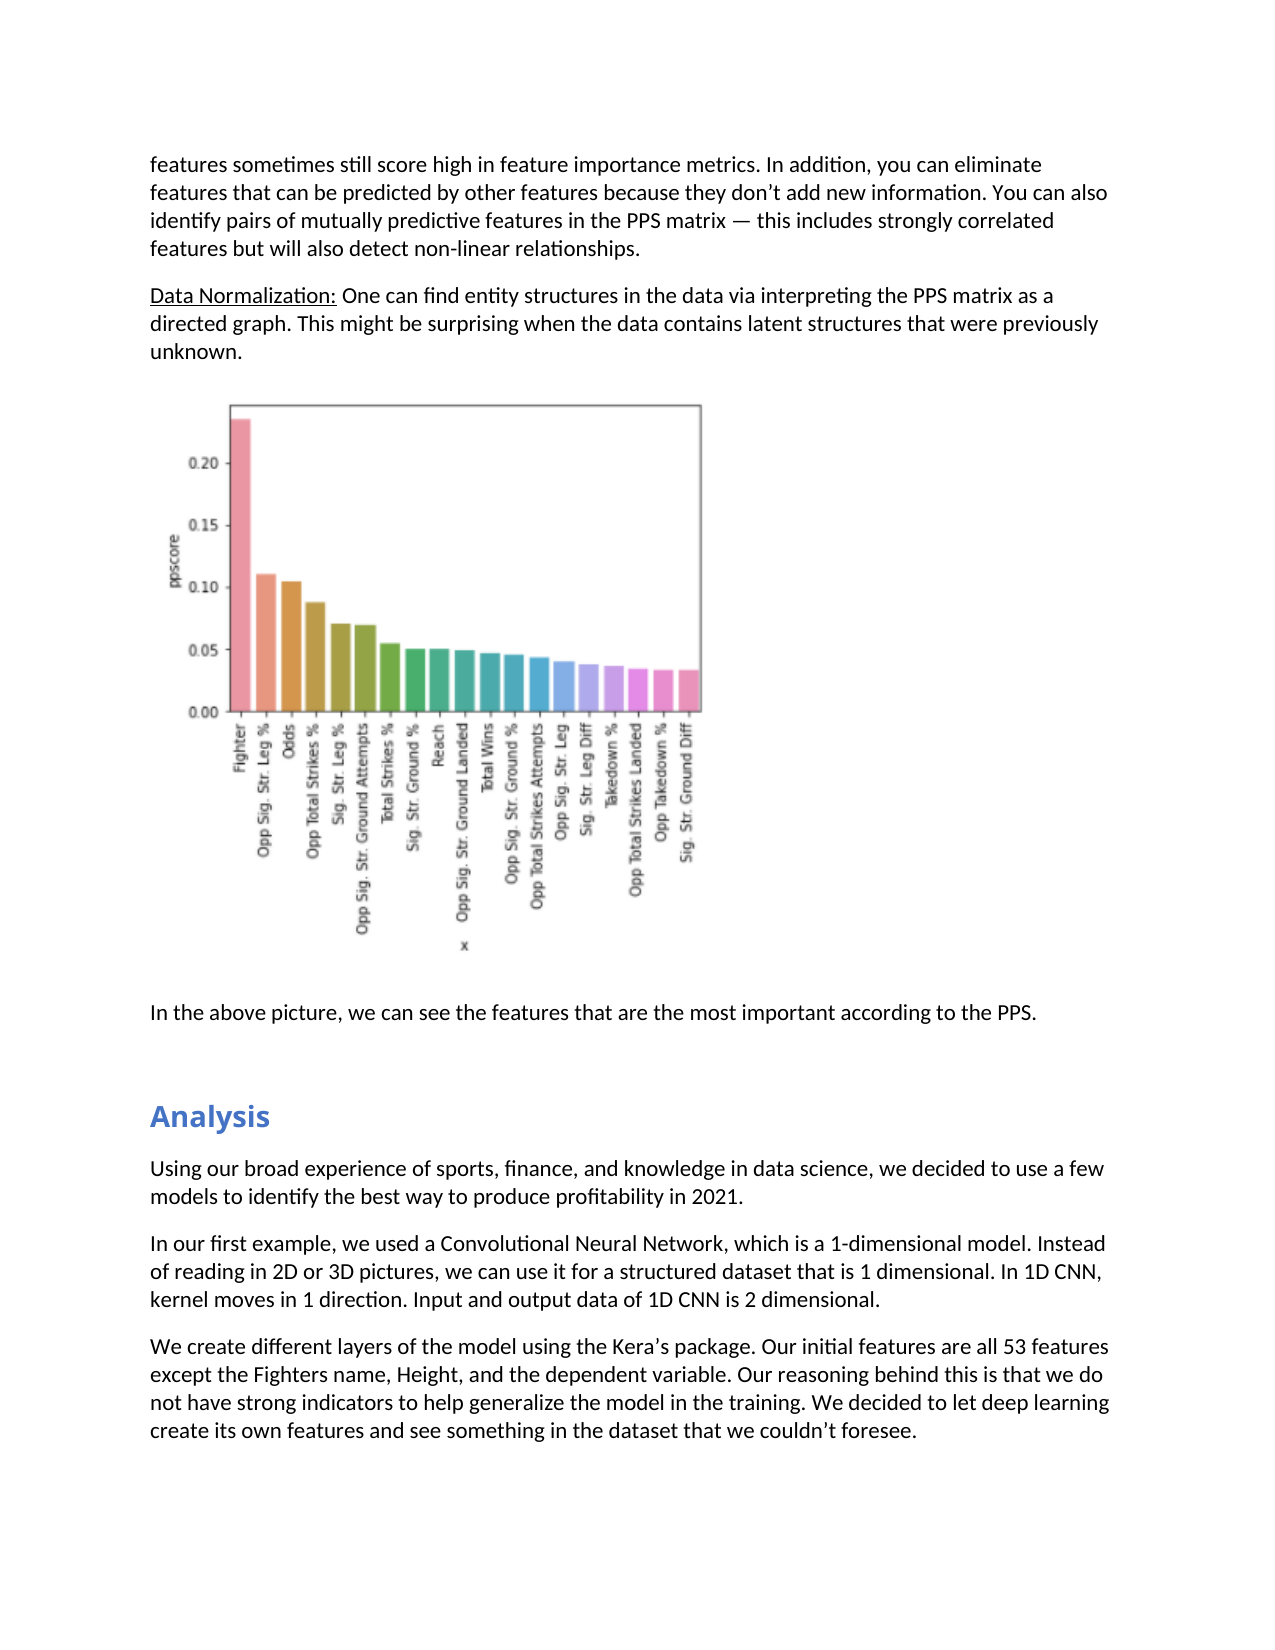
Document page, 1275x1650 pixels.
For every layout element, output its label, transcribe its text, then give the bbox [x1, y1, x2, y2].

text In the above picture, we can see the features that are the most important according to the PPS. [150, 998, 1125, 1026]
subtitle Analysis [150, 1096, 1125, 1136]
text We create different layers of the model using the Kera’s package. Our initial features are all 53 features except the Fighters name, Height, and the dependent variable. Our reasoning behind this is that we do not have strong indicators to help generalize the model in the training. We decided to let deep learning create its own features and see something in the dataset that we couldn’t foresee. [150, 1332, 1125, 1444]
text Data Normalization: One can find entity structures in the data via interpreting the PPS matrix as a directed graph. This might be surprising when the data contains latent structures that were previously unknown. [150, 281, 1125, 365]
text In our first example, we used a Convolutional Neural Network, which is a 1-dimensional model. Instead of reading in 2D or 3D pictures, we can use it for a structured dataset that is 1 dimensional. In 1D CNN, kernel moves in 1 direction. Input and output data of 1D CNN is 2 dimensional. [150, 1229, 1125, 1313]
text Using our broad experience of sports, finance, and knowledge in data science, we decided to use a few models to identify the best way to produce profitability in 2021. [150, 1154, 1125, 1210]
picture [150, 383, 743, 979]
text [150, 150, 1125, 262]
